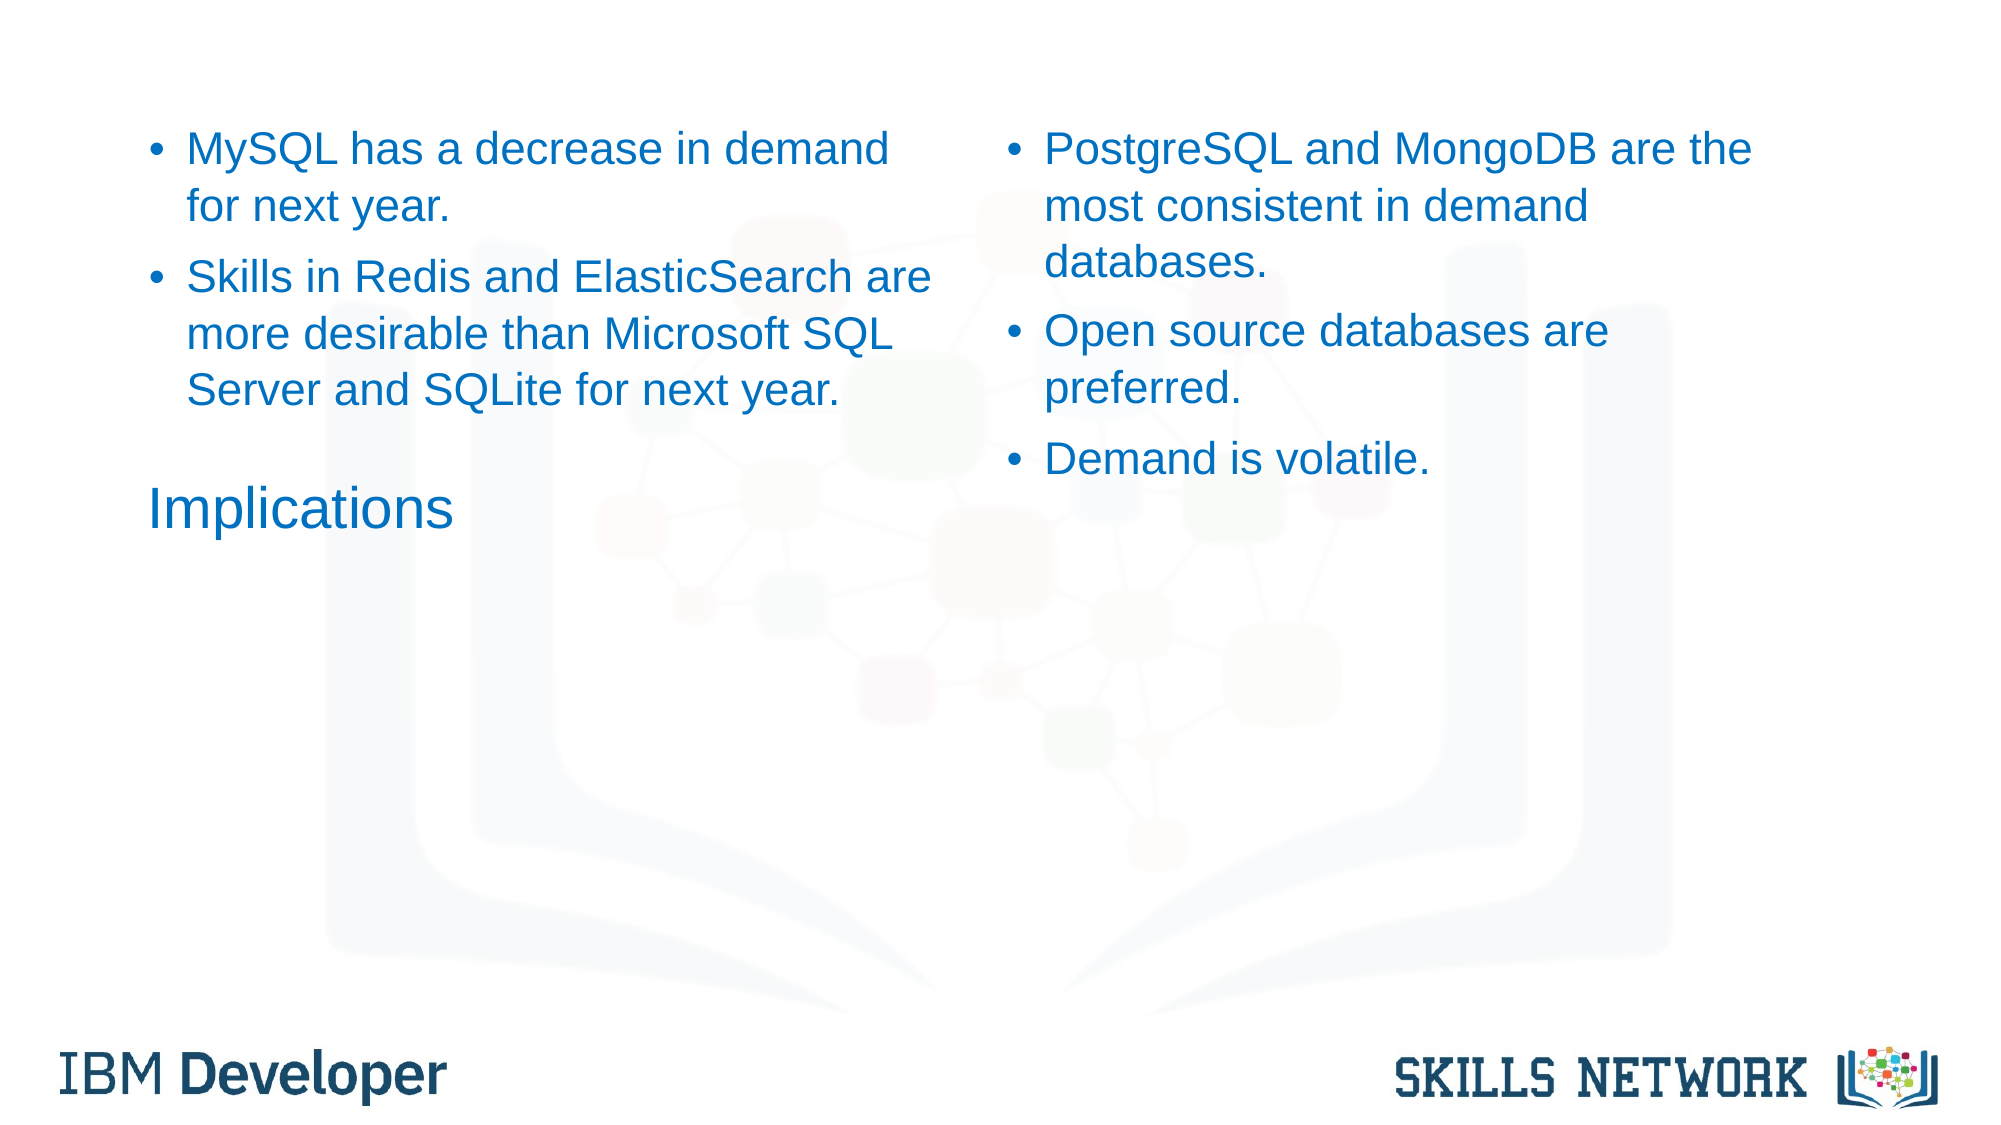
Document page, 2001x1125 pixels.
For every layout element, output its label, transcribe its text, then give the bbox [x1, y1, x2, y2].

subtitle Implications [147, 473, 948, 540]
list Skills in Redis and ElasticSearch are more desirable than Microsoft SQL Server and SQLite for next year. [148, 250, 948, 415]
picture [55, 141, 1945, 1111]
list Demand is volatile. [1006, 432, 1806, 484]
list PostgreSQL and MongoDB are the most consistent in demand databases. [1006, 122, 1806, 287]
list MySQL has a decrease in demand for next year. [148, 122, 948, 231]
list Open source databases are preferred. [1006, 304, 1806, 413]
